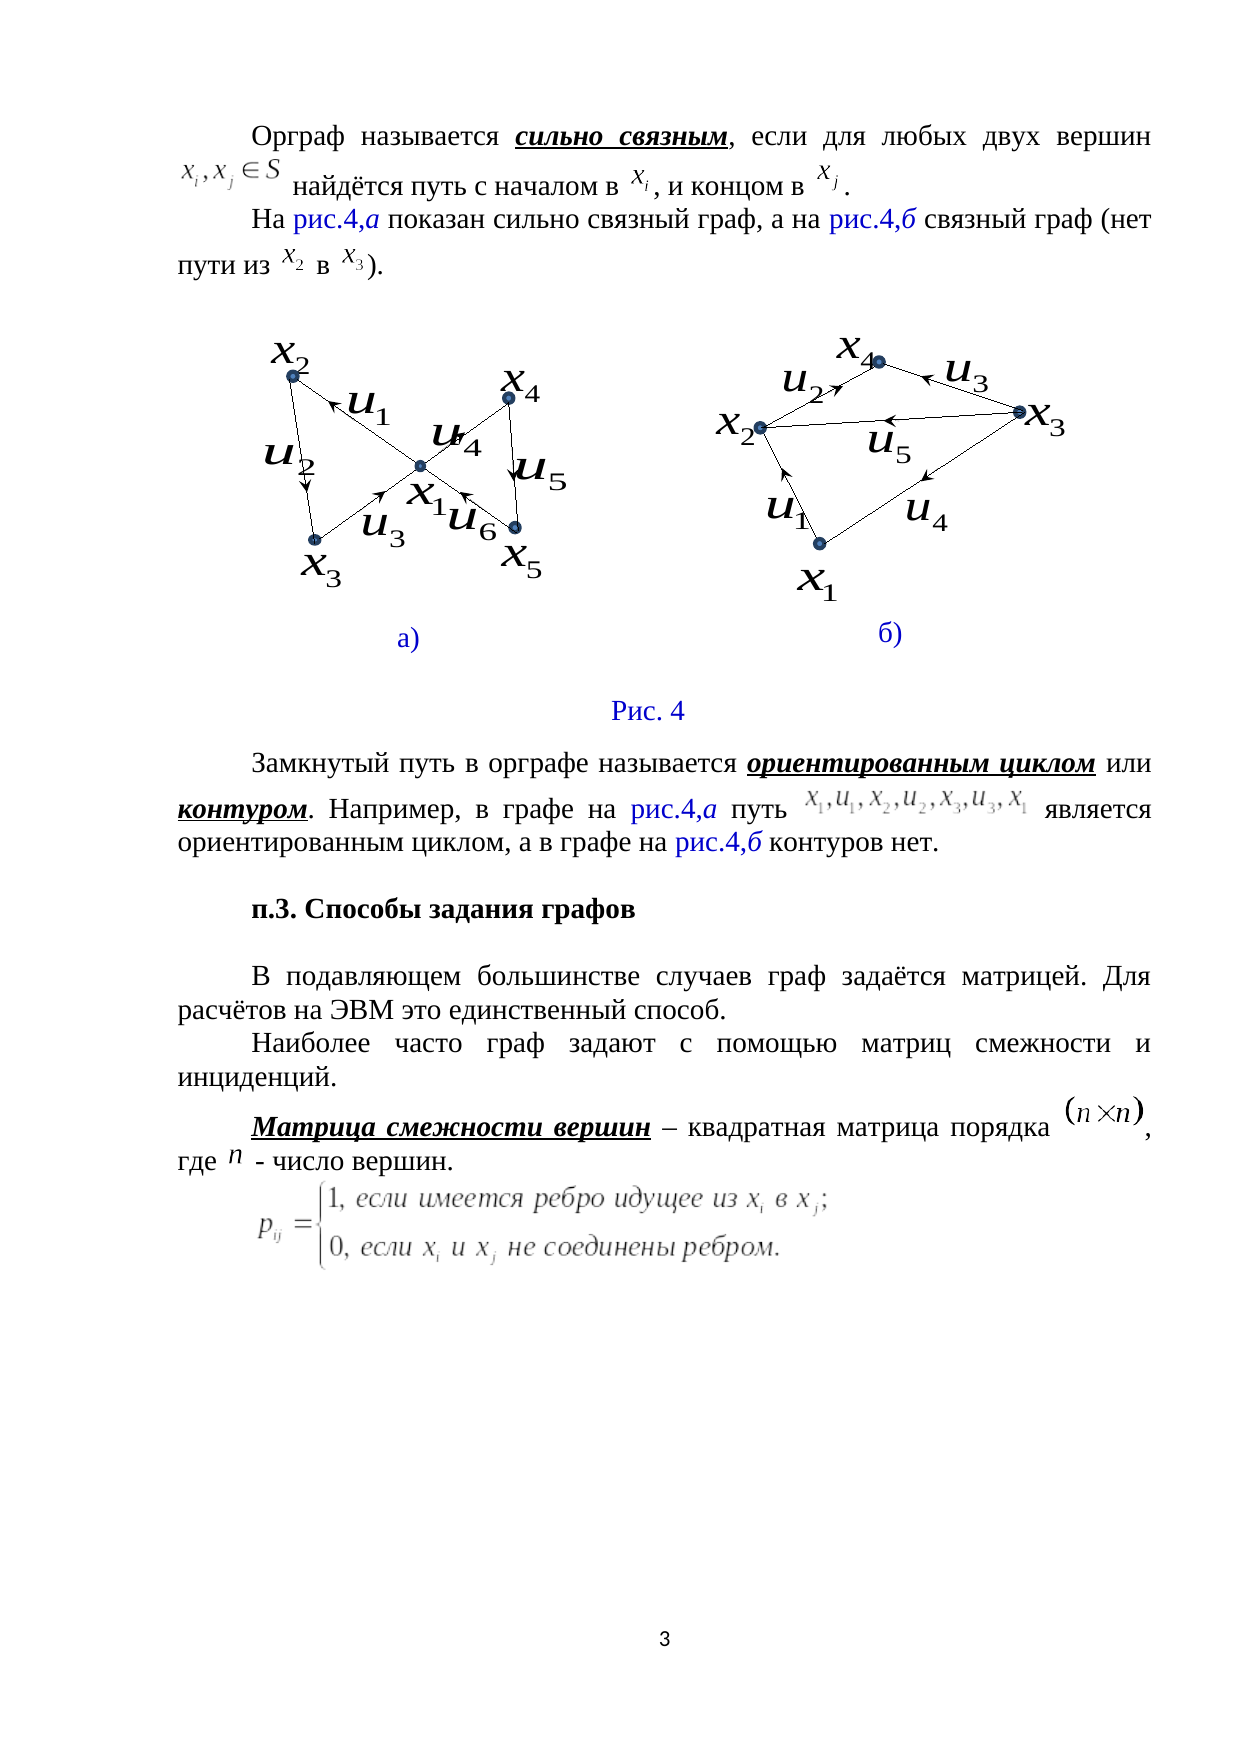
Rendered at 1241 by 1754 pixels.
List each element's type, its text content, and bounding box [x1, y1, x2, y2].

text В подавляющем большинстве случаев граф задаётся матрицей. Для расчётов на ЭВМ это единственный способ. [177, 958, 1152, 1026]
text Орграф называется сильно связным, если для любых двух вершин найдётся путь с началом в , и концом в . [177, 118, 1152, 202]
text п.3. Способы задания графов [177, 891, 1152, 925]
text Замкнутый путь в орграфе называется ориентированным циклом или контуром. Например, в графе на рис.4,а путь является ориентированным циклом, а в графе на рис.4,б контуров нет. [177, 745, 1152, 858]
text На рис.4,а показан сильно связный граф, а на рис.4,б связный граф (нет пути из в ). [177, 202, 1152, 281]
text Матрица смежности вершин – квадратная матрица порядка , где - число вершин. [177, 1093, 1152, 1176]
text Наиболее часто граф задают с помощью матриц смежности и инциденций. [177, 1026, 1152, 1093]
